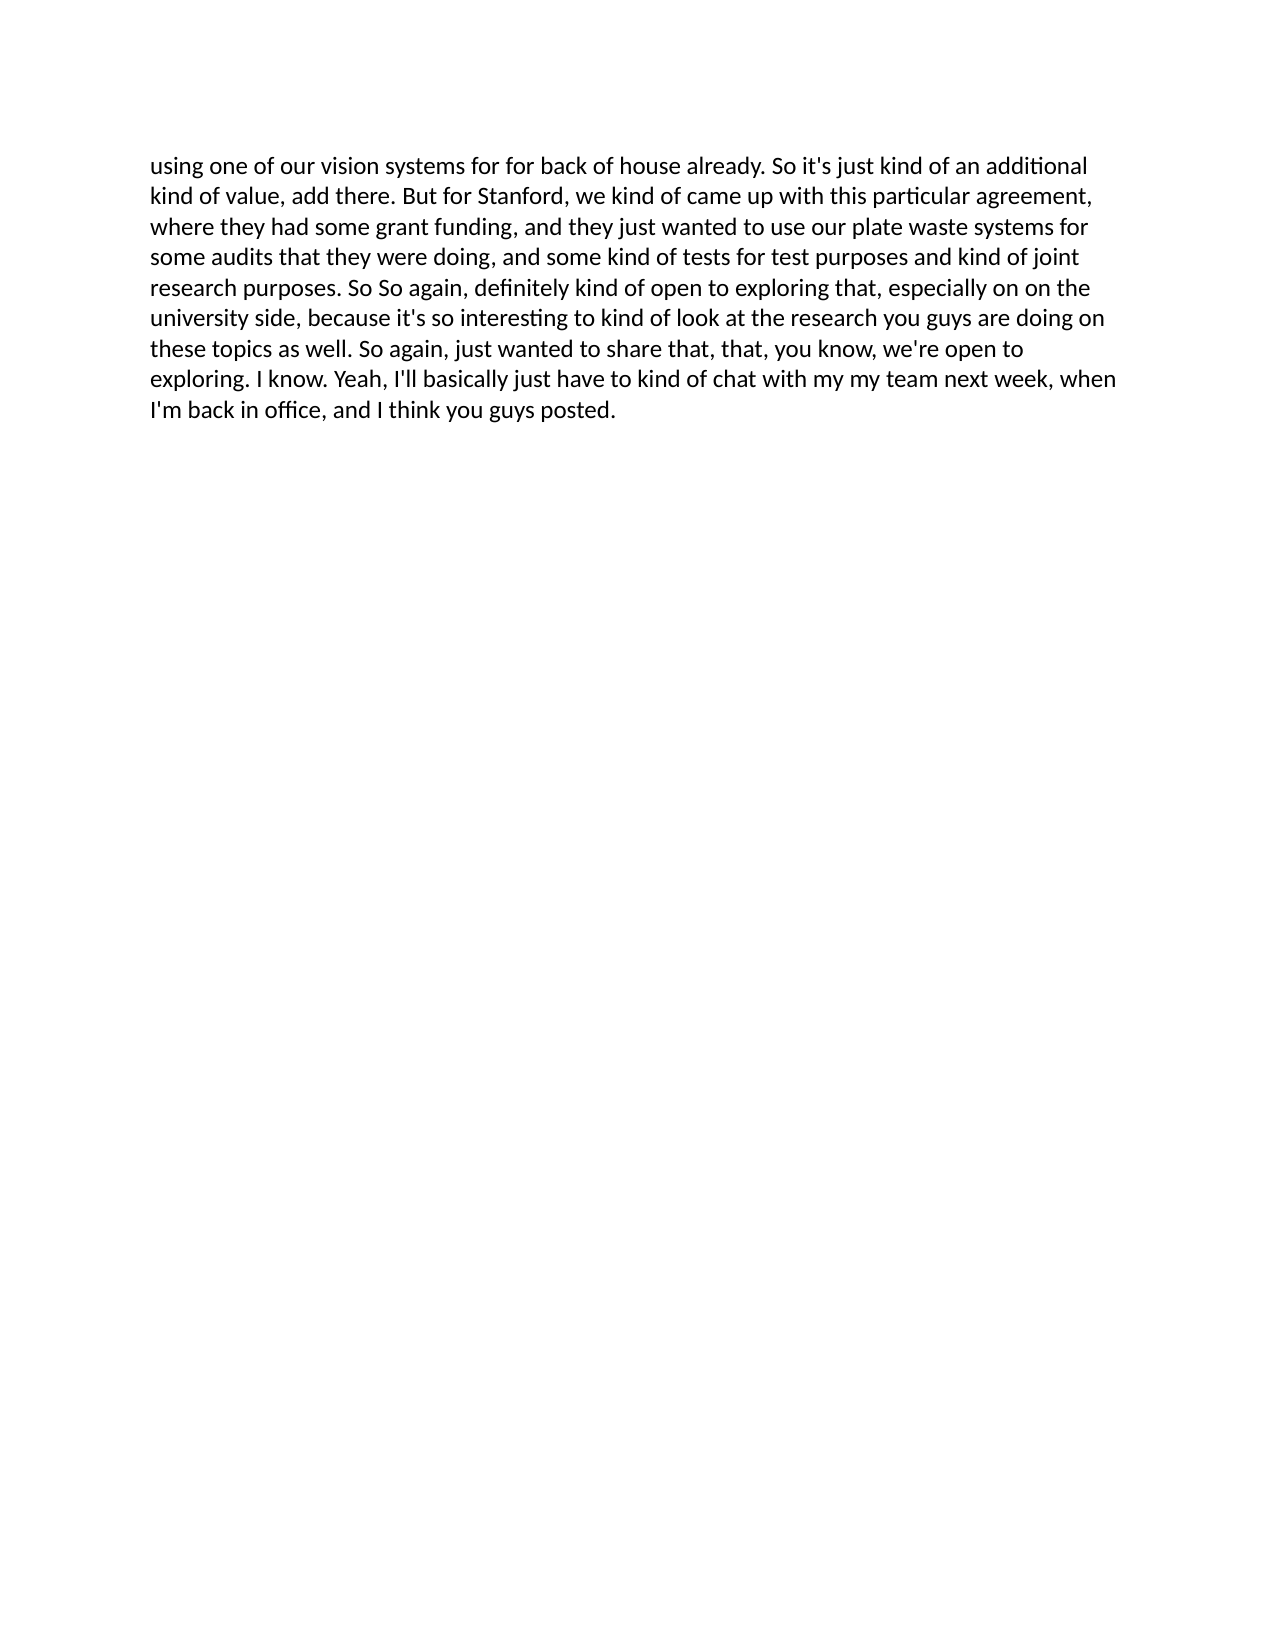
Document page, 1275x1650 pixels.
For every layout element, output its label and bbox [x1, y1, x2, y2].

text [150, 150, 1125, 425]
